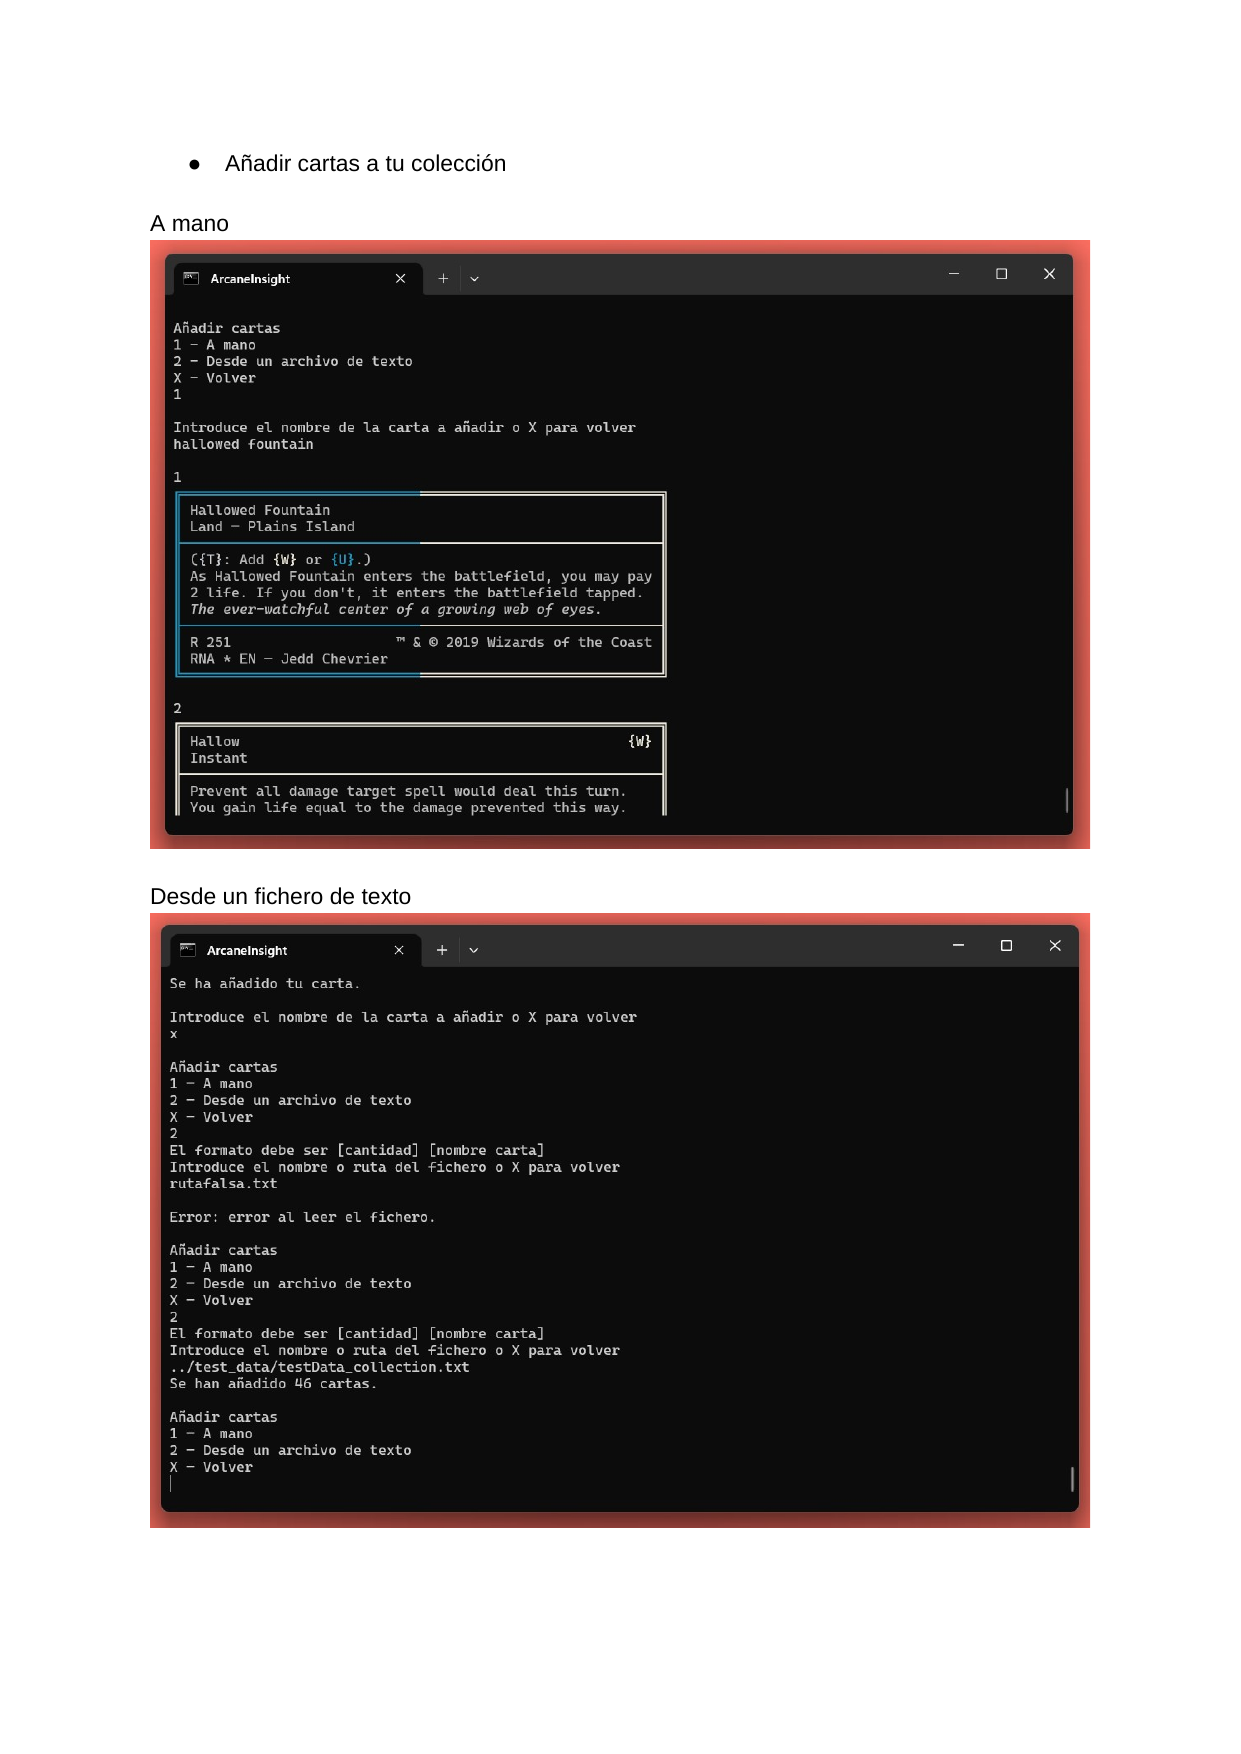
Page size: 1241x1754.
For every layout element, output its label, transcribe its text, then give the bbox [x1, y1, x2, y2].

picture [150, 913, 1091, 1528]
list Añadir cartas a tu colección [187, 150, 1090, 176]
text Desde un fichero de texto [150, 883, 1090, 909]
text A mano [150, 210, 1090, 237]
picture [150, 240, 1091, 849]
